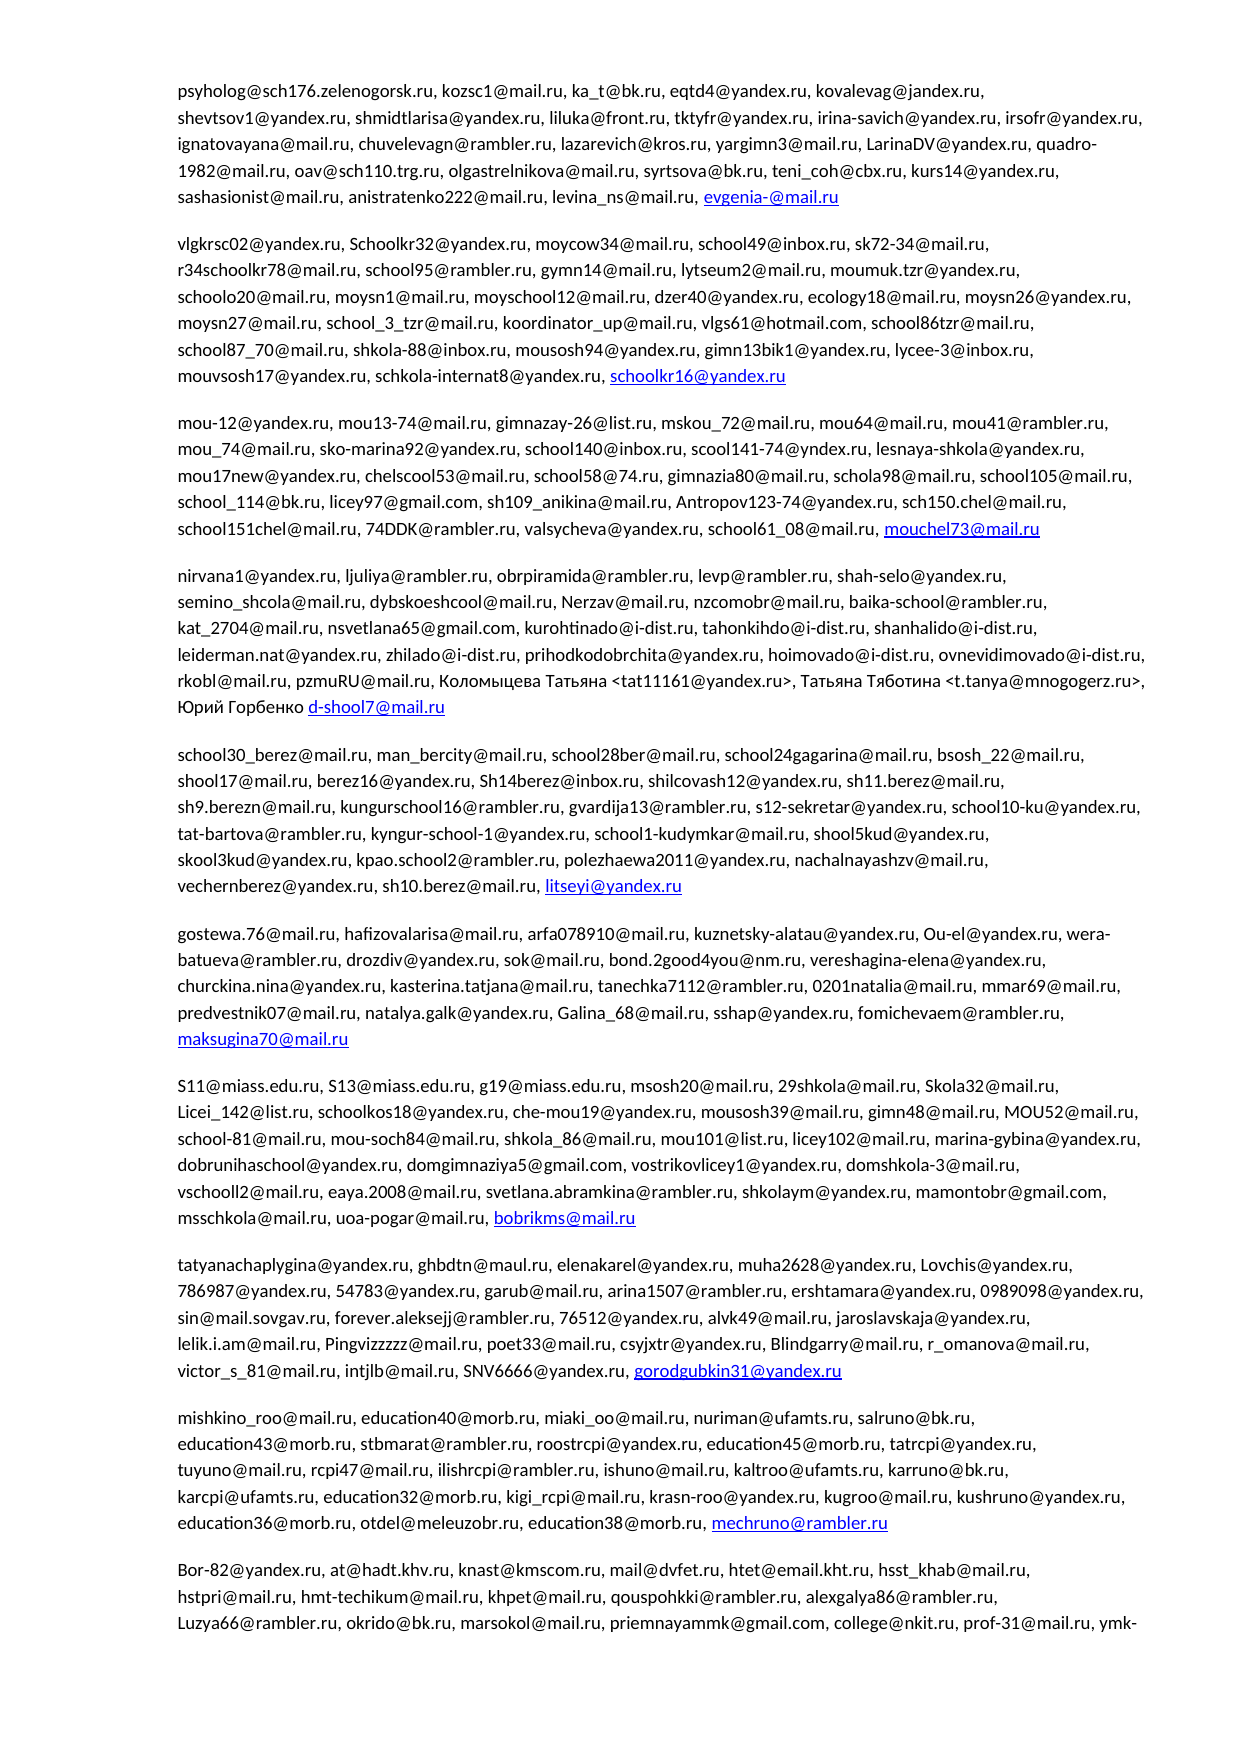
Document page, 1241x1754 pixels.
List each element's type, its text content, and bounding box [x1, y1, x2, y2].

text school30_berez@mail.ru, man_bercity@mail.ru, school28ber@mail.ru, school24gagarina@mail.ru, bsosh_22@mail.ru, shool17@mail.ru, berez16@yandex.ru, Sh14berez@inbox.ru, shilcovash12@yandex.ru, sh11.berez@mail.ru, sh9.berezn@mail.ru, kungurschool16@rambler.ru, gvardija13@rambler.ru, s12-sekretar@yandex.ru, school10-ku@yandex.ru, tat-bartova@rambler.ru, kyngur-school-1@yandex.ru, school1-kudymkar@mail.ru, shool5kud@yandex.ru, skool3kud@yandex.ru, kpao.school2@rambler.ru, polezhaewa2011@yandex.ru, nachalnayashzv@mail.ru, vechernberez@yandex.ru, sh10.berez@mail.ru, litseyi@yandex.ru [177, 743, 1152, 897]
text mou-12@yandex.ru, mou13-74@mail.ru, gimnazay-26@list.ru, mskou_72@mail.ru, mou64@mail.ru, mou41@rambler.ru, mou_74@mail.ru, sko-marina92@yandex.ru, school140@inbox.ru, scool141-74@yndex.ru, lesnaya-shkola@yandex.ru, mou17new@yandex.ru, chelscool53@mail.ru, school58@74.ru, gimnazia80@mail.ru, schola98@mail.ru, school105@mail.ru, school_114@bk.ru, licey97@gmail.com, sh109_anikina@mail.ru, Antropov123-74@yandex.ru, sch150.chel@mail.ru, school151chel@mail.ru, 74DDK@rambler.ru, valsycheva@yandex.ru, school61_08@mail.ru, mouchel73@mail.ru [177, 411, 1152, 539]
text psyholog@sch176.zelenogorsk.ru, kozsc1@mail.ru, ka_t@bk.ru, eqtd4@yandex.ru, kovalevag@jandex.ru, shevtsov1@yandex.ru, shmidtlarisa@yandex.ru, liluka@front.ru, tktyfr@yandex.ru, irina-savich@yandex.ru, irsofr@yandex.ru, ignatovayana@mail.ru, chuvelevagn@rambler.ru, lazarevich@kros.ru, yargimn3@mail.ru, LarinaDV@yandex.ru, quadro-1982@mail.ru, oav@sch110.trg.ru, olgastrelnikova@mail.ru, syrtsova@bk.ru, teni_coh@cbx.ru, kurs14@yandex.ru, sashasionist@mail.ru, anistratenko222@mail.ru, levina_ns@mail.ru, evgenia-@mail.ru [177, 80, 1152, 208]
text S11@miass.edu.ru, S13@miass.edu.ru, g19@miass.edu.ru, msosh20@mail.ru, 29shkola@mail.ru, Skola32@mail.ru, Licei_142@list.ru, schoolkos18@yandex.ru, che-mou19@yandex.ru, mousosh39@mail.ru, gimn48@mail.ru, MOU52@mail.ru, school-81@mail.ru, mou-soch84@mail.ru, shkola_86@mail.ru, mou101@list.ru, licey102@mail.ru, marina-gybina@yandex.ru, dobrunihaschool@yandex.ru, domgimnaziya5@gmail.com, vostrikovlicey1@yandex.ru, domshkola-3@mail.ru, vschooll2@mail.ru, eaya.2008@mail.ru, svetlana.abramkina@rambler.ru, shkolaym@yandex.ru, mamontobr@gmail.com, msschkola@mail.ru, uoa-pogar@mail.ru, bobrikms@mail.ru [177, 1074, 1152, 1229]
text mishkino_roo@mail.ru, education40@morb.ru, miaki_oo@mail.ru, nuriman@ufamts.ru, salruno@bk.ru, education43@morb.ru, stbmarat@rambler.ru, roostrcpi@yandex.ru, education45@morb.ru, tatrcpi@yandex.ru, tuyuno@mail.ru, rcpi47@mail.ru, ilishrcpi@rambler.ru, ishuno@mail.ru, kaltroo@ufamts.ru, karruno@bk.ru, karcpi@ufamts.ru, education32@morb.ru, kigi_rcpi@mail.ru, krasn-roo@yandex.ru, kugroo@mail.ru, kushruno@yandex.ru, education36@morb.ru, otdel@meleuzobr.ru, education38@morb.ru, mechruno@rambler.ru [177, 1406, 1152, 1534]
text tatyanachaplygina@yandex.ru, ghbdtn@maul.ru, elenakarel@yandex.ru, muha2628@yandex.ru, Lovchis@yandex.ru, 786987@yandex.ru, 54783@yandex.ru, garub@mail.ru, arina1507@rambler.ru, ershtamara@yandex.ru, 0989098@yandex.ru, sin@mail.sovgav.ru, forever.aleksejj@rambler.ru, 76512@yandex.ru, alvk49@mail.ru, jaroslavskaja@yandex.ru, lelik.i.am@mail.ru, Pingvizzzzz@mail.ru, poet33@mail.ru, csyjxtr@yandex.ru, Blindgarry@mail.ru, r_omanova@mail.ru, victor_s_81@mail.ru, intjlb@mail.ru, SNV6666@yandex.ru, gorodgubkin31@yandex.ru [177, 1253, 1152, 1382]
text gostewa.76@mail.ru, hafizovalarisa@mail.ru, arfa078910@mail.ru, kuznetsky-alatau@yandex.ru, Ou-el@yandex.ru, wera-batueva@rambler.ru, drozdiv@yandex.ru, sok@mail.ru, bond.2good4you@nm.ru, vereshagina-elena@yandex.ru, churckina.nina@yandex.ru, kasterina.tatjana@mail.ru, tanechka7112@rambler.ru, 0201natalia@mail.ru, mmar69@mail.ru, predvestnik07@mail.ru, natalya.galk@yandex.ru, Galina_68@mail.ru, sshap@yandex.ru, fomichevaem@rambler.ru, maksugina70@mail.ru [177, 922, 1152, 1050]
text vlgkrsc02@yandex.ru, Schoolkr32@yandex.ru, moycow34@mail.ru, school49@inbox.ru, sk72-34@mail.ru, r34schoolkr78@mail.ru, school95@rambler.ru, gymn14@mail.ru, lytseum2@mail.ru, moumuk.tzr@yandex.ru, schoolo20@mail.ru, moysn1@mail.ru, moyschool12@mail.ru, dzer40@yandex.ru, ecology18@mail.ru, moysn26@yandex.ru, moysn27@mail.ru, school_3_tzr@mail.ru, koordinator_up@mail.ru, vlgs61@hotmail.com, school86tzr@mail.ru, school87_70@mail.ru, shkola-88@inbox.ru, mousosh94@yandex.ru, gimn13bik1@yandex.ru, lycee-3@inbox.ru, mouvsosh17@yandex.ru, schkola-internat8@yandex.ru, schoolkr16@yandex.ru [177, 232, 1152, 387]
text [177, 1558, 1152, 1634]
text nirvana1@yandex.ru, ljuliya@rambler.ru, obrpiramida@rambler.ru, levp@rambler.ru, shah-selo@yandex.ru, semino_shcola@mail.ru, dybskoeshcool@mail.ru, Nerzav@mail.ru, nzcomobr@mail.ru, baika-school@rambler.ru, kat_2704@mail.ru, nsvetlana65@gmail.com, kurohtinado@i-dist.ru, tahonkihdo@i-dist.ru, shanhalido@i-dist.ru, leiderman.nat@yandex.ru, zhilado@i-dist.ru, prihodkodobrchita@yandex.ru, hoimovado@i-dist.ru, ovnevidimovado@i-dist.ru, rkobl@mail.ru, pzmuRU@mail.ru, Коломыцева Татьяна <tat11161@yandex.ru>, Татьяна Тяботина <t.tanya@mnogogerz.ru>, Юрий Горбенко d-shool7@mail.ru [177, 564, 1152, 718]
